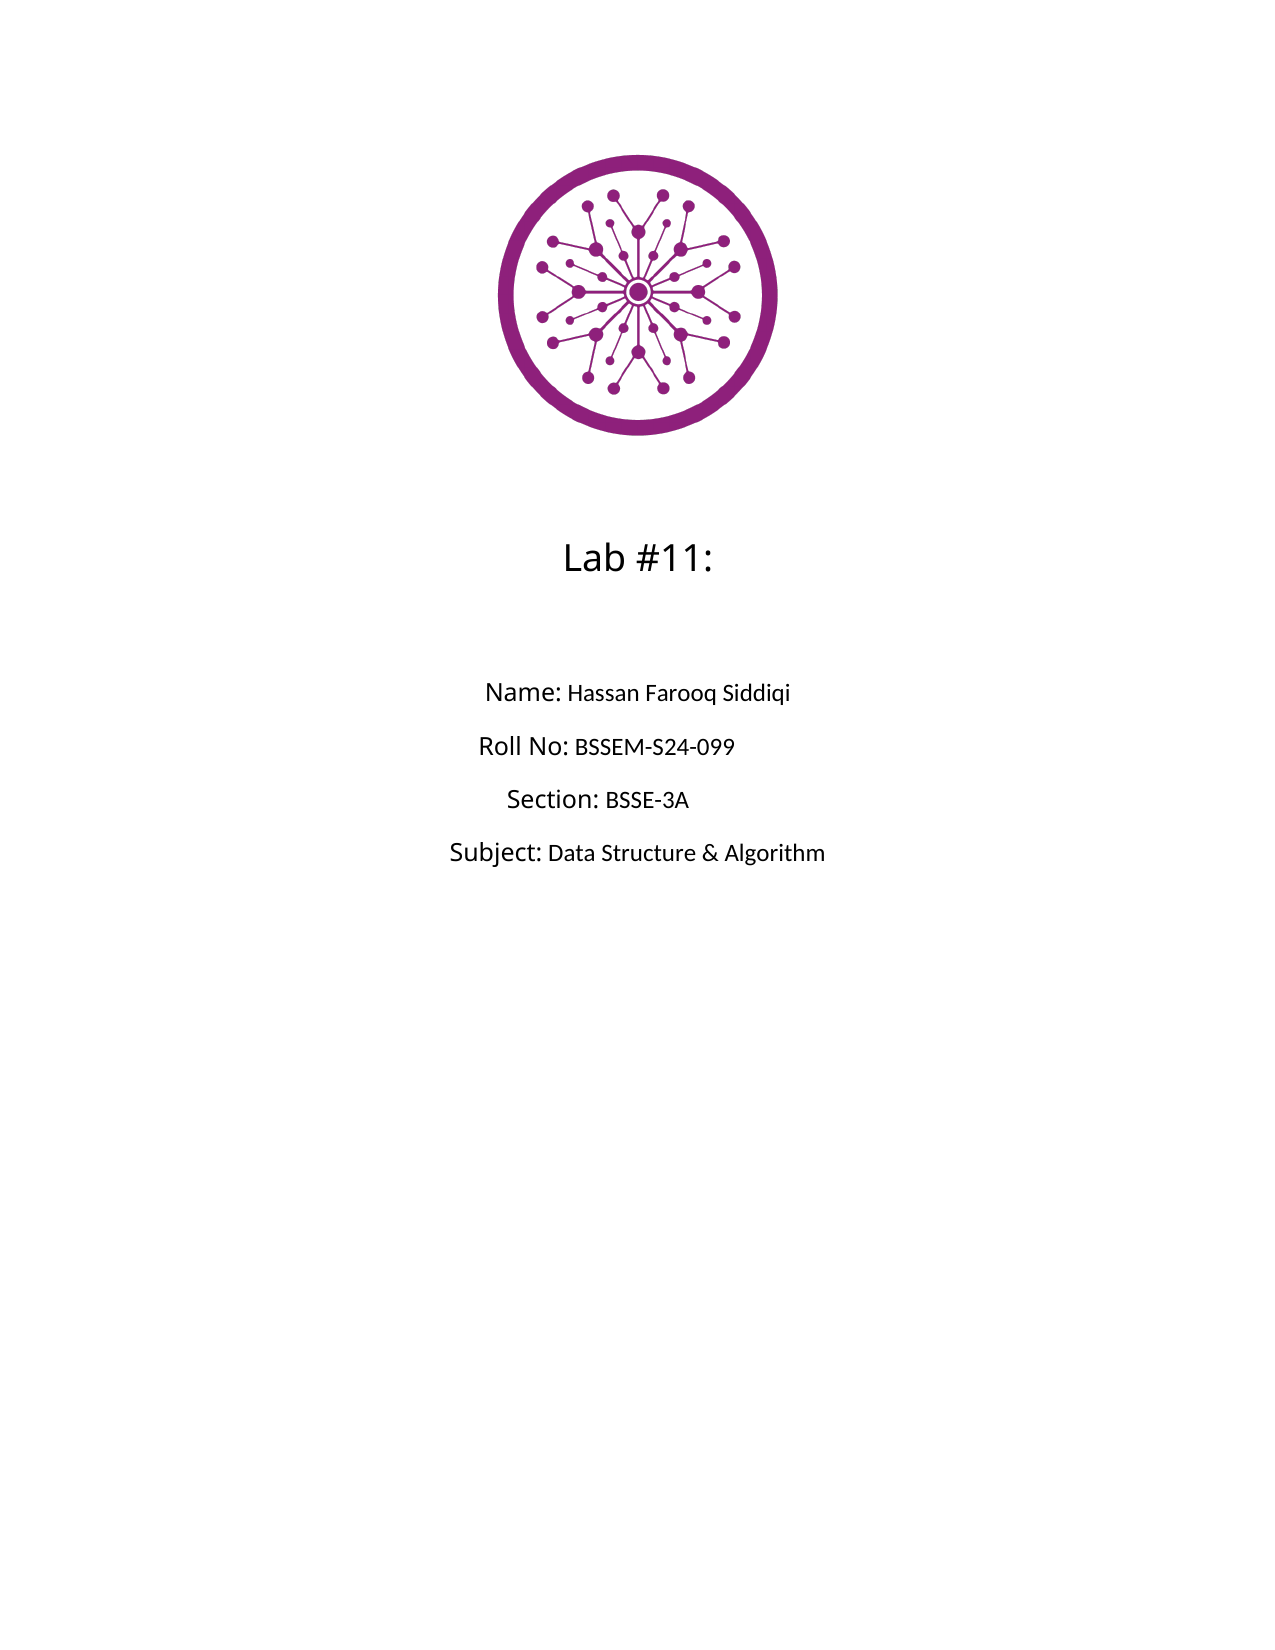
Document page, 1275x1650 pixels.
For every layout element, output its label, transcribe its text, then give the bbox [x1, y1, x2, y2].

text Subject: Data Structure & Algorithm [150, 835, 1125, 869]
text Lab #11: [150, 531, 1125, 582]
text Name: Hassan Farooq Siddiqi [150, 675, 1125, 709]
text Section: BSSE-3A [150, 782, 1125, 816]
picture [492, 150, 783, 441]
text Roll No: BSSEM-S24-099 [150, 728, 1125, 762]
